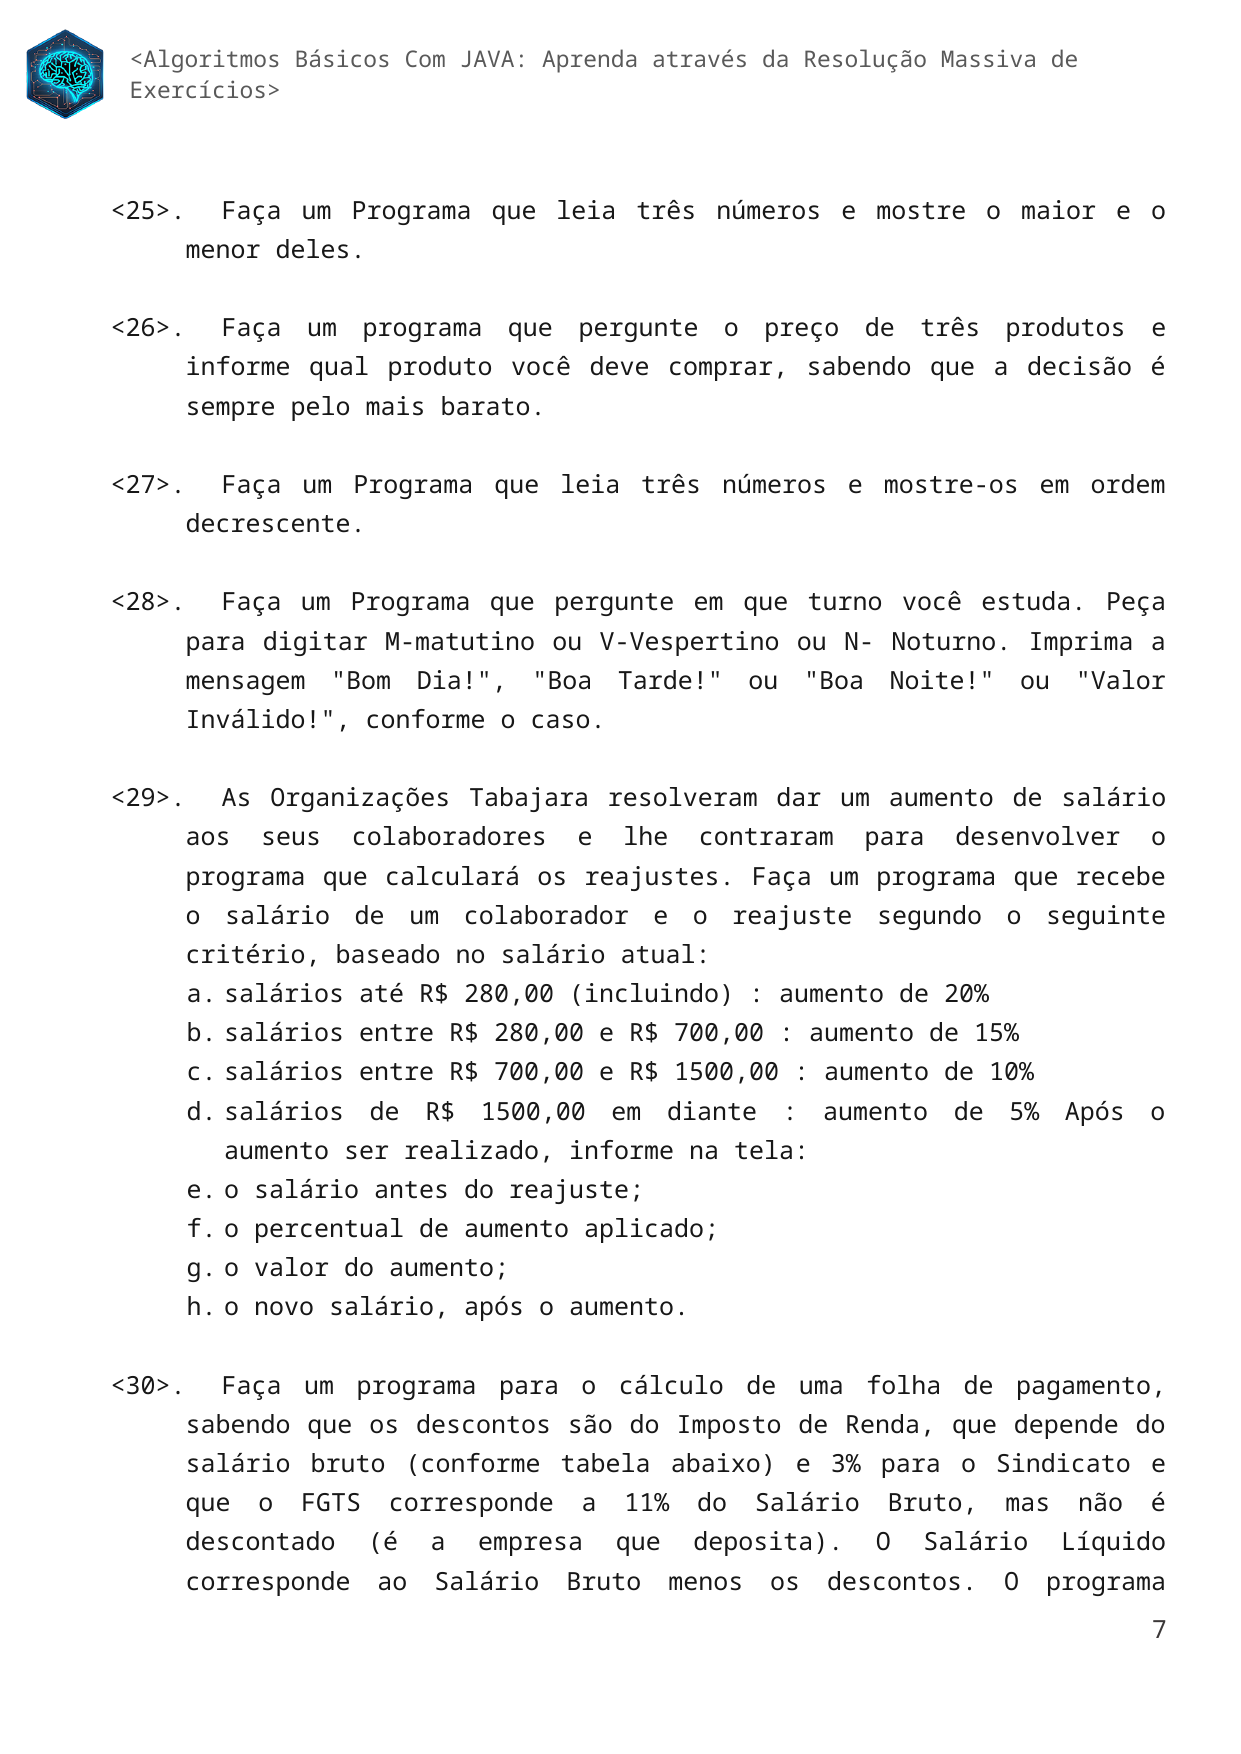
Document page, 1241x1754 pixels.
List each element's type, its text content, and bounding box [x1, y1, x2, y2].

list Faça um Programa que leia três números e mostre-os em ordem decrescente. [110, 466, 1167, 540]
list Faça um Programa que leia três números e mostre o maior e o menor deles. [110, 192, 1167, 266]
list o novo salário, após o aumento. [186, 1289, 1167, 1323]
list Faça um Programa que pergunte em que turno você estuda. Peça para digitar M-matutino ou V-Vespertino ou N- Noturno. Imprima a mensagem "Bom Dia!", "Boa Tarde!" ou "Boa Noite!" ou "Valor Inválido!", conforme o caso. [110, 584, 1167, 736]
list o percentual de aumento aplicado; [186, 1211, 1167, 1245]
picture [26, 29, 104, 119]
list salários até R$ 280,00 (incluindo) : aumento de 20% [186, 976, 1167, 1010]
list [110, 1367, 1167, 1597]
list o salário antes do reajuste; [186, 1171, 1167, 1206]
list salários entre R$ 280,00 e R$ 700,00 : aumento de 15% [186, 1015, 1167, 1049]
list o valor do aumento; [186, 1250, 1167, 1284]
list Faça um programa que pergunte o preço de três produtos e informe qual produto você deve comprar, sabendo que a decisão é sempre pelo mais barato. [110, 310, 1167, 422]
list As Organizações Tabajara resolveram dar um aumento de salário aos seus colaboradores e lhe contraram para desenvolver o programa que calculará os reajustes. Faça um programa que recebe o salário de um colaborador e o reajuste segundo o seguinte critério, baseado no salário atual: [110, 780, 1167, 971]
list salários de R$ 1500,00 em diante : aumento de 5% Após o aumento ser realizado, informe na tela: [186, 1093, 1167, 1166]
list salários entre R$ 700,00 e R$ 1500,00 : aumento de 10% [186, 1054, 1167, 1088]
